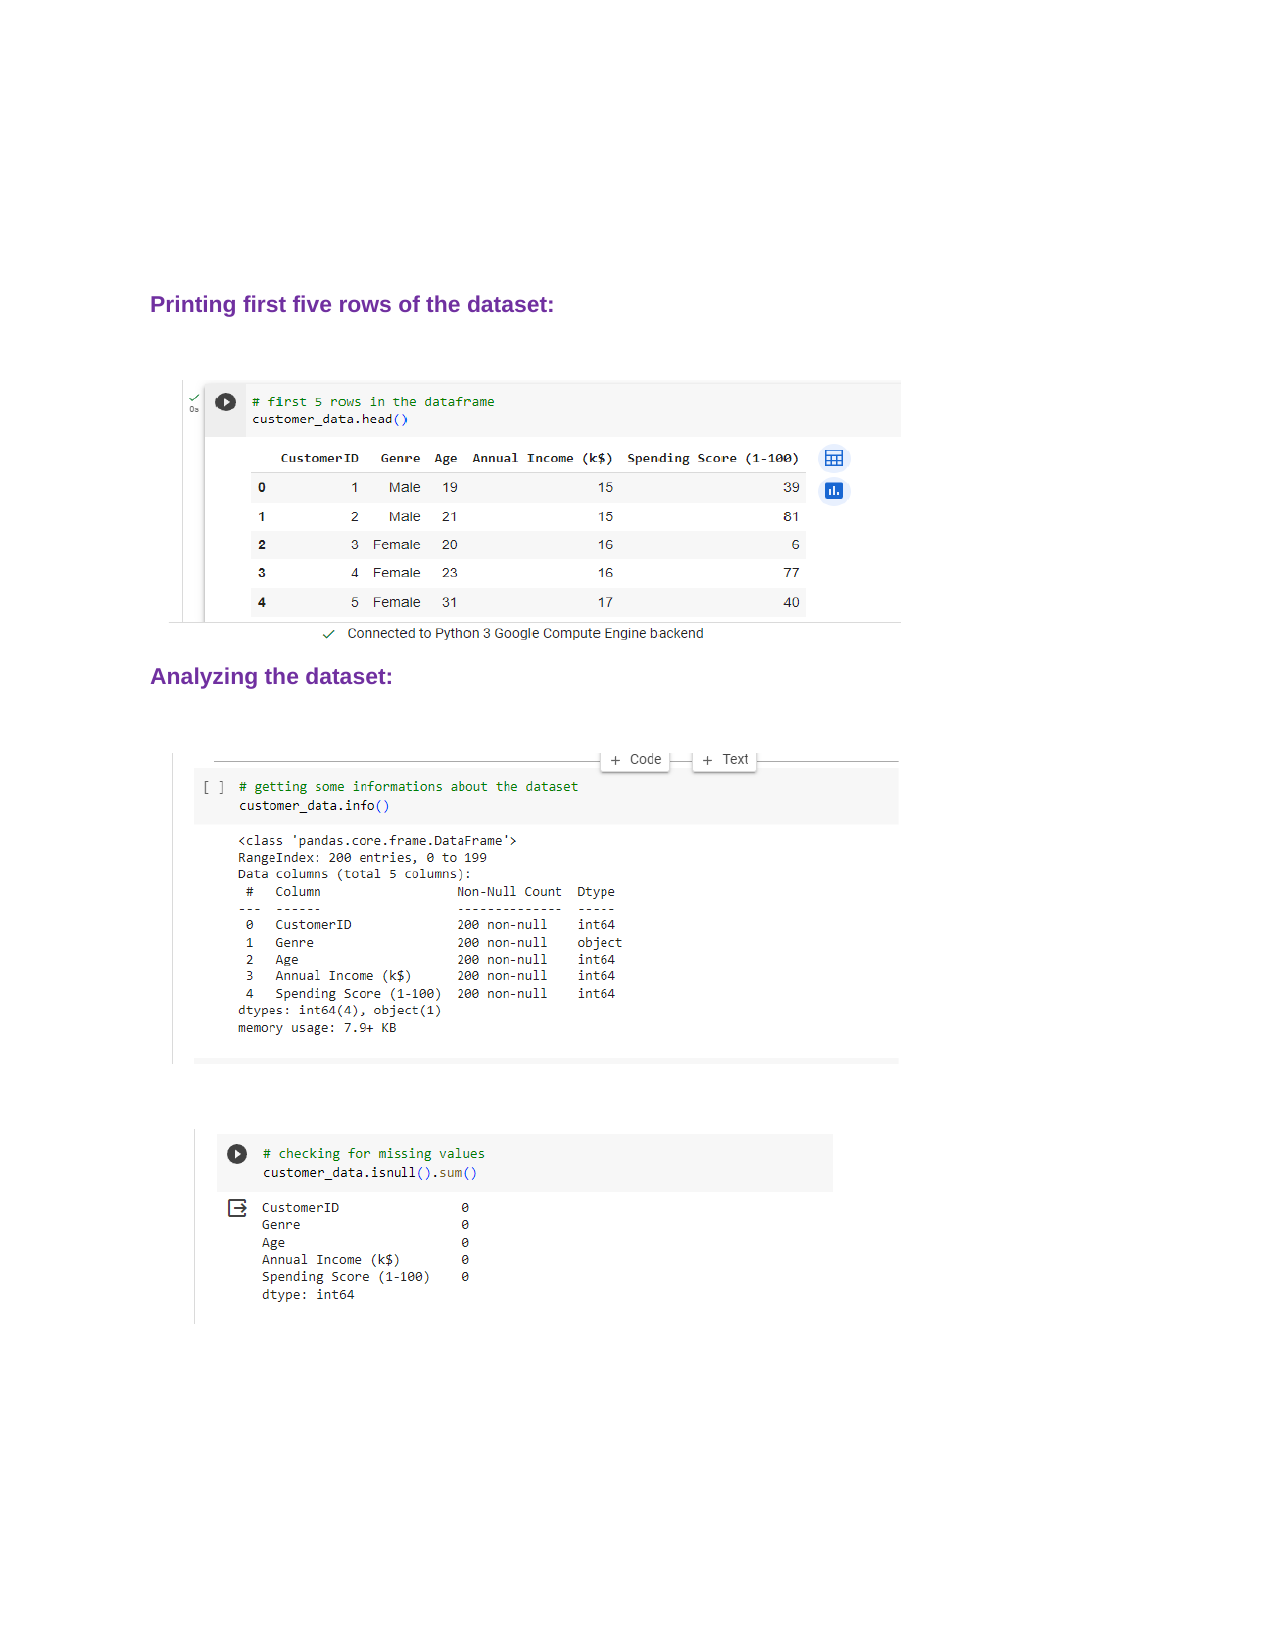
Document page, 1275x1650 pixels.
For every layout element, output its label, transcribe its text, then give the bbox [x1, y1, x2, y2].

text Printing first five rows of the dataset: [150, 291, 1125, 317]
text Analyzing the dataset: [150, 663, 1125, 689]
